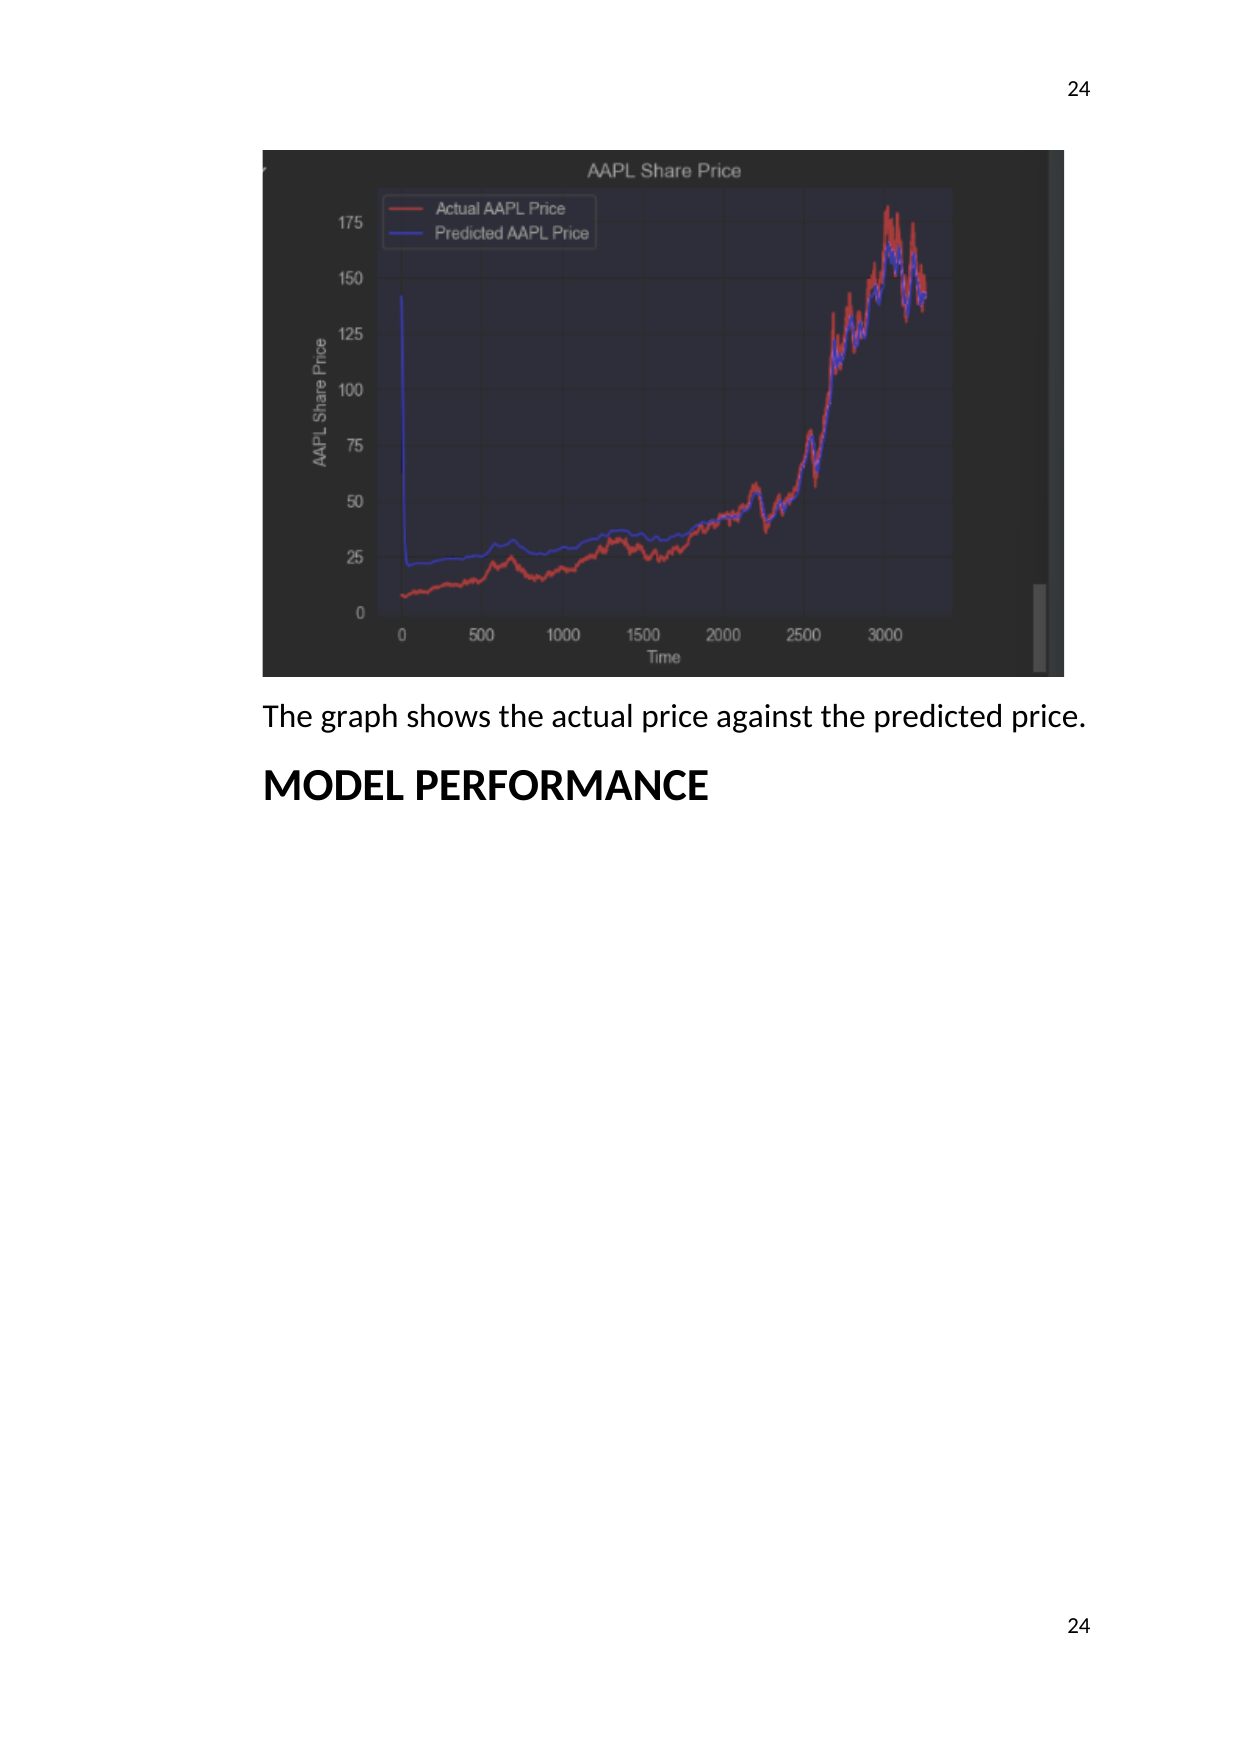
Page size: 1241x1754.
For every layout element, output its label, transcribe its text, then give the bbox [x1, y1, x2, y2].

text The graph shows the actual price against the predicted price. [262, 696, 1090, 736]
text MODEL PERFORMANCE [262, 756, 1090, 812]
picture [262, 150, 1065, 677]
